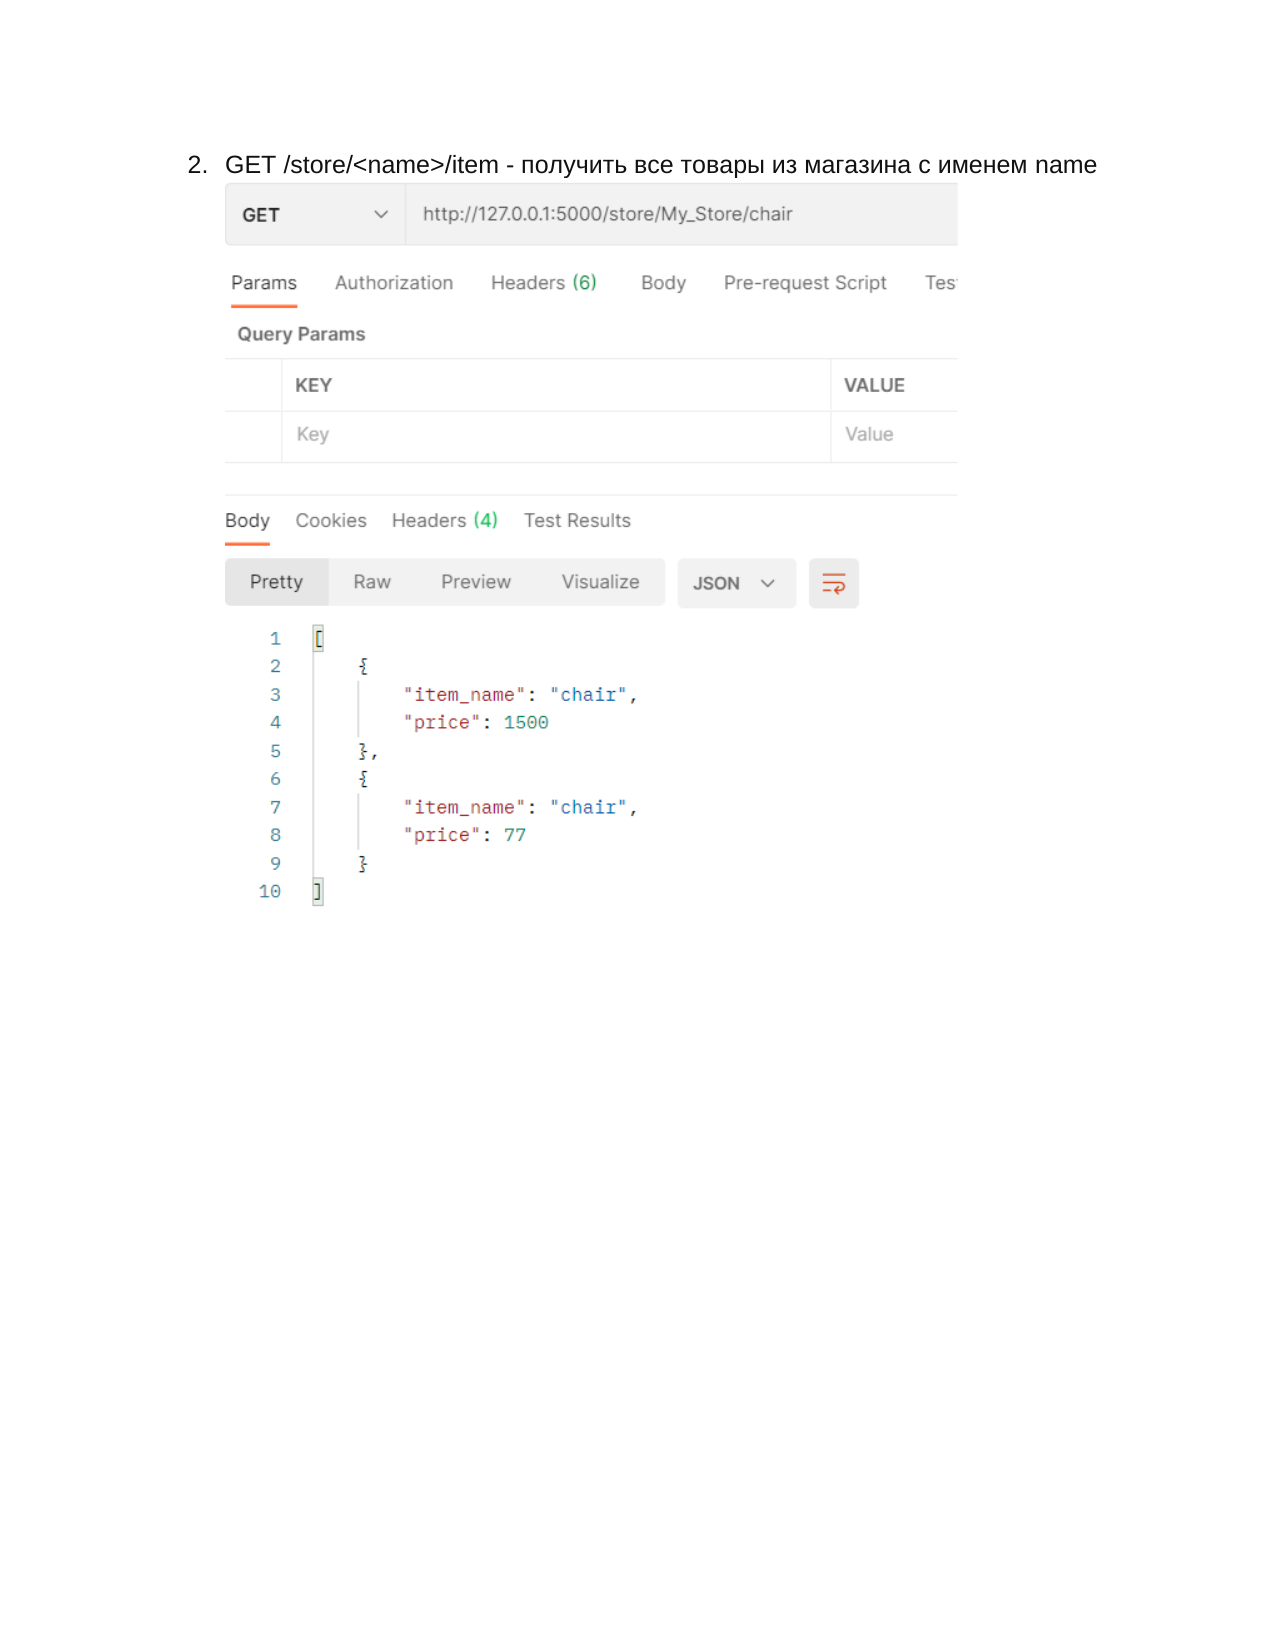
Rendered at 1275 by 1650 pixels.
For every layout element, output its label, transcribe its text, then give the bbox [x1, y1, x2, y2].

list GET /store/<name>/item - получить все товары из магазина с именем name [187, 150, 1125, 179]
